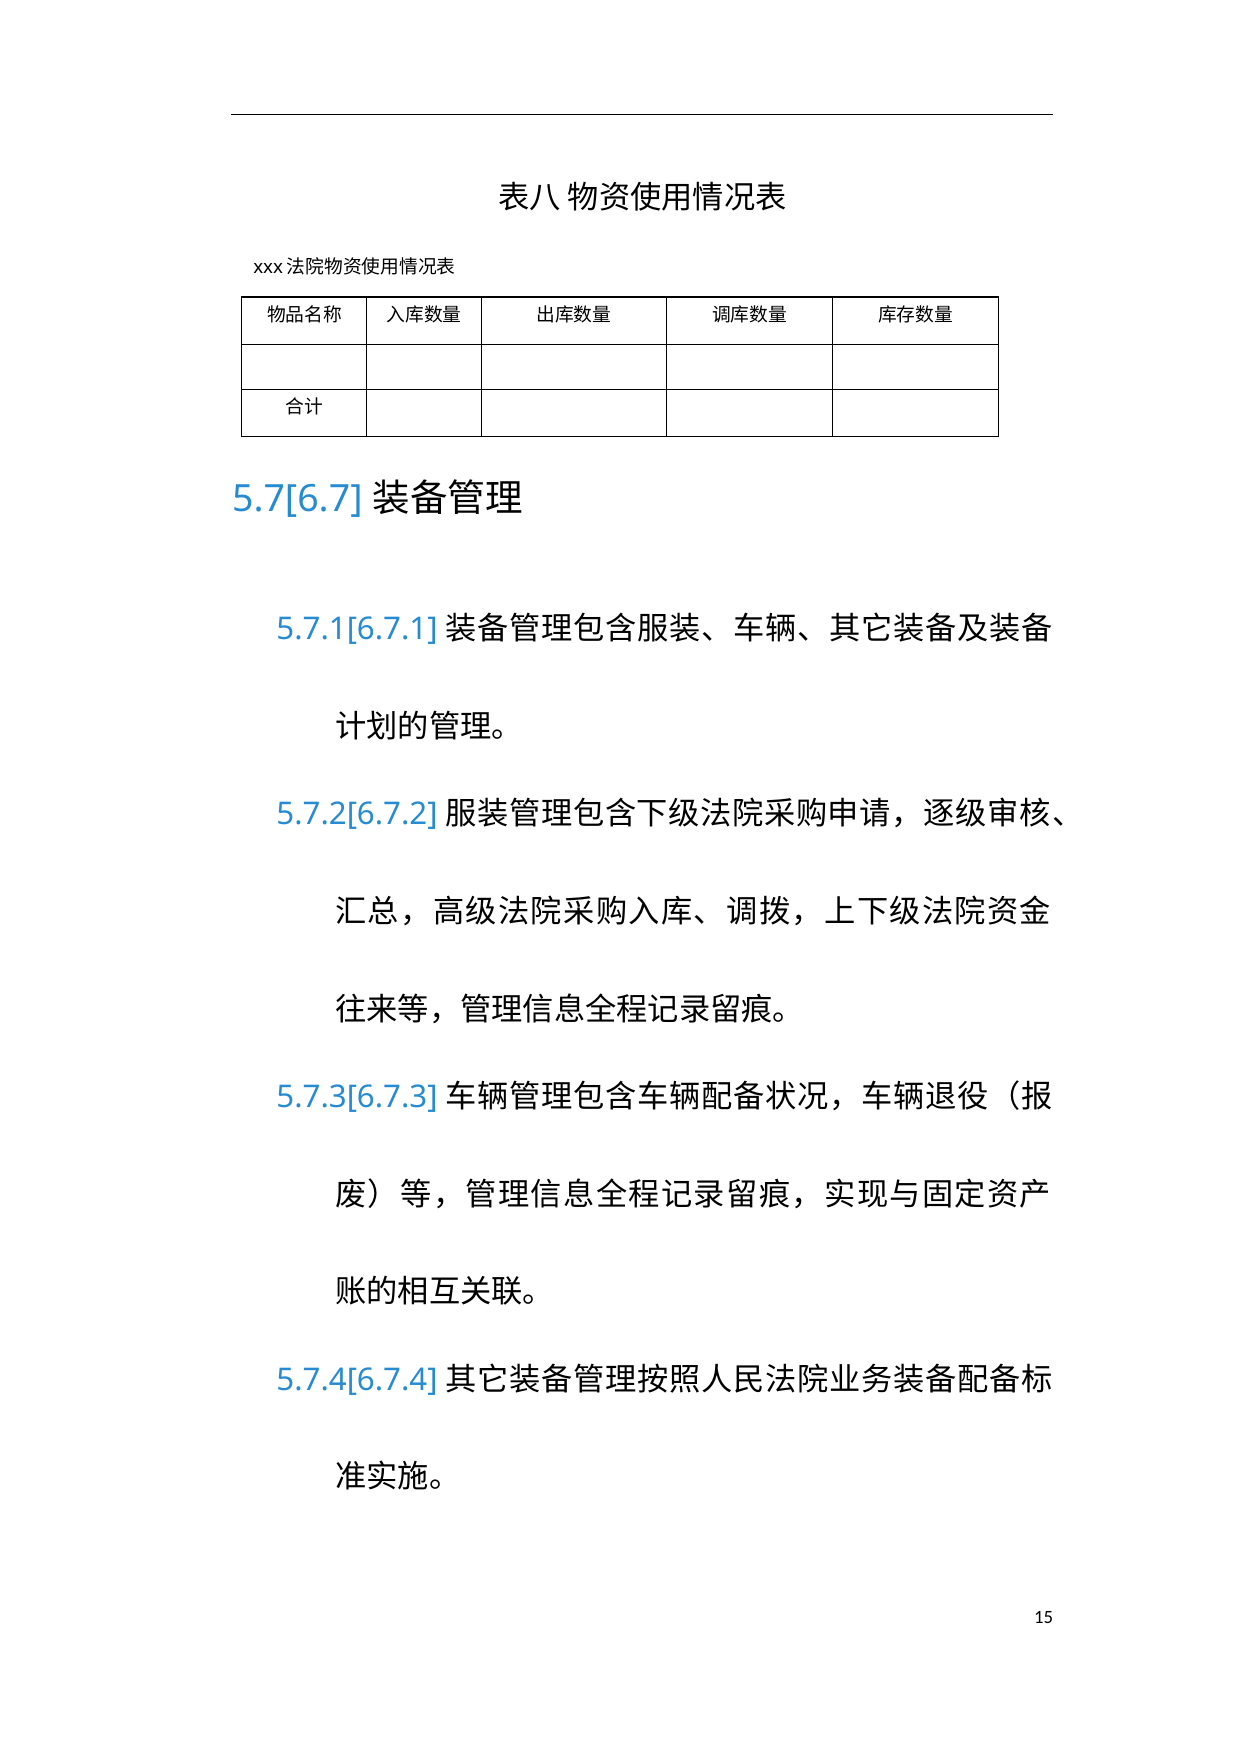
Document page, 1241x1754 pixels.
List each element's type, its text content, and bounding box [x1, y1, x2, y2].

table_cell [833, 345, 998, 388]
table_cell [367, 390, 481, 436]
table_cell [482, 390, 666, 436]
list 服装管理包含下级法院采购申请，逐级审核、汇总，高级法院采购入库、调拨，上下级法院资金往来等，管理信息全程记录留痕。 [276, 779, 1053, 1039]
table_cell [482, 345, 666, 388]
table_cell [367, 345, 481, 388]
table_cell [667, 390, 832, 436]
subtitle 装备管理 [232, 464, 1053, 529]
text 表八 物资使用情况表 [231, 162, 1053, 227]
table_cell 调库数量 [667, 298, 832, 344]
table_cell [667, 345, 832, 388]
list 车辆管理包含车辆配备状况，车辆退役（报废）等，管理信息全程记录留痕，实现与固定资产账的相互关联。 [276, 1061, 1053, 1321]
table_cell 合计 [242, 390, 366, 436]
table_cell 库存数量 [833, 298, 998, 344]
table_header xxx法院物资使用情况表 [242, 250, 998, 296]
table_cell 出库数量 [482, 298, 666, 344]
table_cell 物品名称 [242, 298, 366, 344]
table_cell 入库数量 [367, 298, 481, 344]
table_cell [833, 390, 998, 436]
list 其它装备管理按照人民法院业务装备配备标准实施。 [276, 1344, 1053, 1506]
table_cell [242, 345, 366, 388]
list 装备管理包含服装、车辆、其它装备及装备计划的管理。 [276, 594, 1053, 756]
